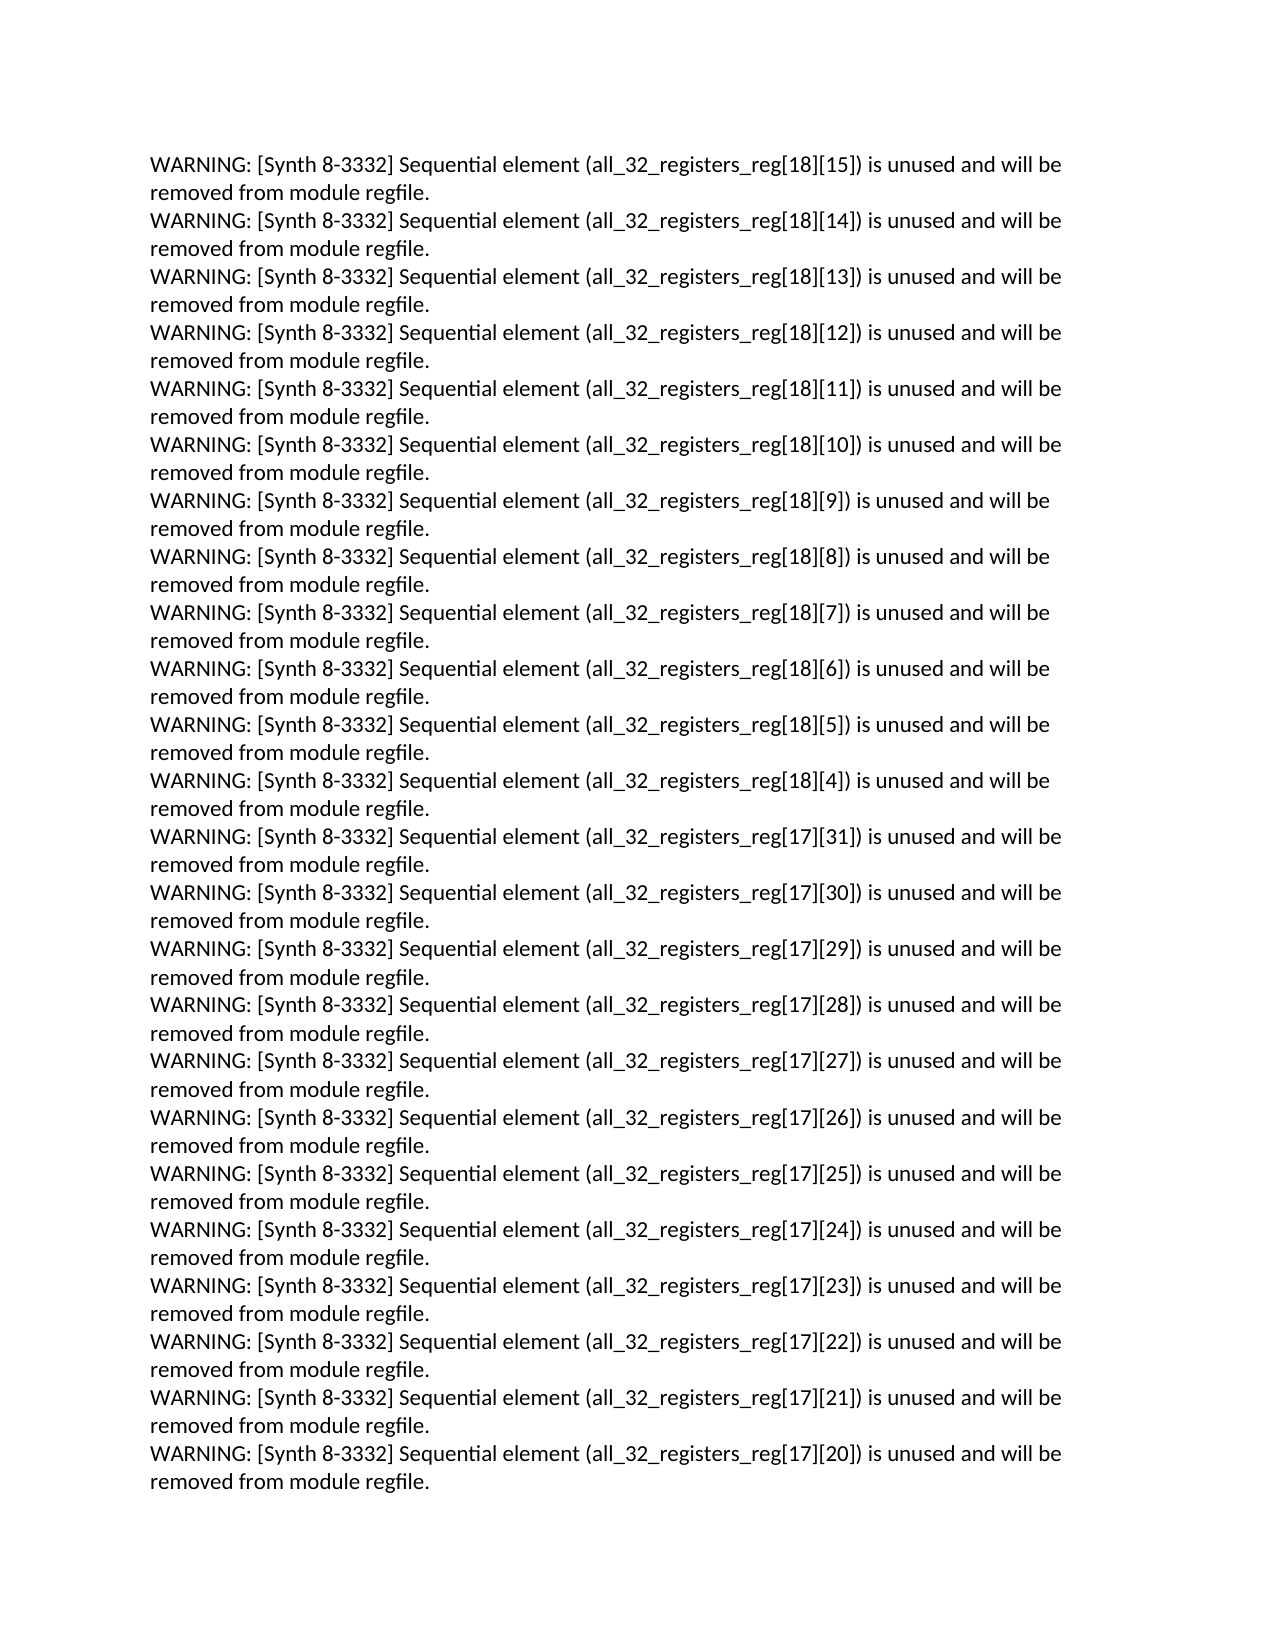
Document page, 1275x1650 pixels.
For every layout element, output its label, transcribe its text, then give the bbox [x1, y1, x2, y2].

text WARNING: [Synth 8-3332] Sequential element (all_32_registers_reg[18][5]) is unused and will be removed from module regfile. [150, 710, 1125, 766]
text WARNING: [Synth 8-3332] Sequential element (all_32_registers_reg[17][24]) is unused and will be removed from module regfile. [150, 1215, 1125, 1271]
text WARNING: [Synth 8-3332] Sequential element (all_32_registers_reg[17][28]) is unused and will be removed from module regfile. [150, 991, 1125, 1047]
text WARNING: [Synth 8-3332] Sequential element (all_32_registers_reg[17][22]) is unused and will be removed from module regfile. [150, 1327, 1125, 1383]
text WARNING: [Synth 8-3332] Sequential element (all_32_registers_reg[17][27]) is unused and will be removed from module regfile. [150, 1047, 1125, 1103]
text WARNING: [Synth 8-3332] Sequential element (all_32_registers_reg[18][13]) is unused and will be removed from module regfile. [150, 262, 1125, 318]
text WARNING: [Synth 8-3332] Sequential element (all_32_registers_reg[17][25]) is unused and will be removed from module regfile. [150, 1159, 1125, 1215]
text WARNING: [Synth 8-3332] Sequential element (all_32_registers_reg[18][9]) is unused and will be removed from module regfile. [150, 486, 1125, 542]
text WARNING: [Synth 8-3332] Sequential element (all_32_registers_reg[17][23]) is unused and will be removed from module regfile. [150, 1271, 1125, 1327]
text WARNING: [Synth 8-3332] Sequential element (all_32_registers_reg[17][26]) is unused and will be removed from module regfile. [150, 1103, 1125, 1159]
text WARNING: [Synth 8-3332] Sequential element (all_32_registers_reg[18][12]) is unused and will be removed from module regfile. [150, 318, 1125, 374]
text WARNING: [Synth 8-3332] Sequential element (all_32_registers_reg[18][4]) is unused and will be removed from module regfile. [150, 766, 1125, 822]
text WARNING: [Synth 8-3332] Sequential element (all_32_registers_reg[18][15]) is unused and will be removed from module regfile. [150, 150, 1125, 206]
text WARNING: [Synth 8-3332] Sequential element (all_32_registers_reg[18][6]) is unused and will be removed from module regfile. [150, 654, 1125, 710]
text WARNING: [Synth 8-3332] Sequential element (all_32_registers_reg[18][14]) is unused and will be removed from module regfile. [150, 206, 1125, 262]
text WARNING: [Synth 8-3332] Sequential element (all_32_registers_reg[18][8]) is unused and will be removed from module regfile. [150, 542, 1125, 598]
text WARNING: [Synth 8-3332] Sequential element (all_32_registers_reg[17][29]) is unused and will be removed from module regfile. [150, 934, 1125, 991]
text WARNING: [Synth 8-3332] Sequential element (all_32_registers_reg[18][11]) is unused and will be removed from module regfile. [150, 374, 1125, 430]
text WARNING: [Synth 8-3332] Sequential element (all_32_registers_reg[17][30]) is unused and will be removed from module regfile. [150, 878, 1125, 934]
text WARNING: [Synth 8-3332] Sequential element (all_32_registers_reg[18][10]) is unused and will be removed from module regfile. [150, 430, 1125, 486]
text WARNING: [Synth 8-3332] Sequential element (all_32_registers_reg[18][7]) is unused and will be removed from module regfile. [150, 598, 1125, 654]
text WARNING: [Synth 8-3332] Sequential element (all_32_registers_reg[17][21]) is unused and will be removed from module regfile. [150, 1383, 1125, 1439]
text WARNING: [Synth 8-3332] Sequential element (all_32_registers_reg[17][20]) is unused and will be removed from module regfile. [150, 1439, 1125, 1495]
text WARNING: [Synth 8-3332] Sequential element (all_32_registers_reg[17][31]) is unused and will be removed from module regfile. [150, 822, 1125, 878]
